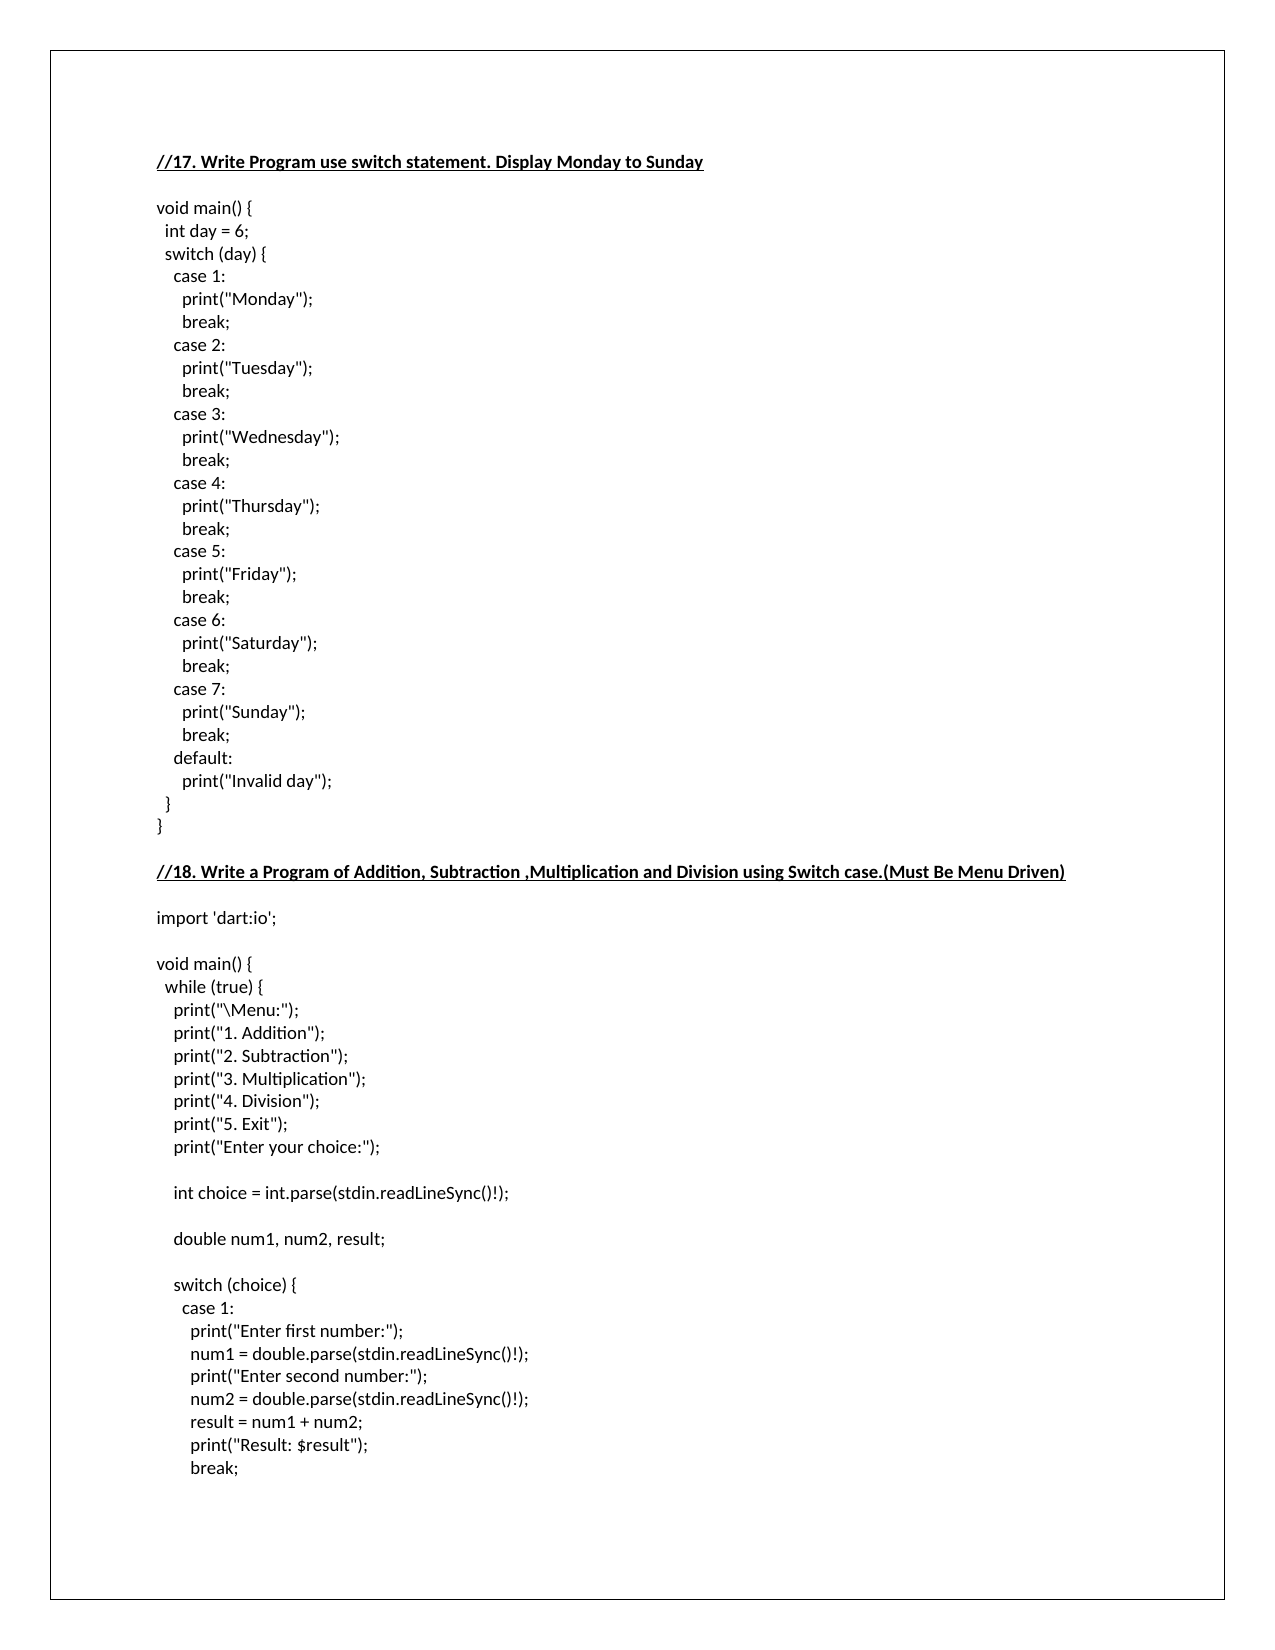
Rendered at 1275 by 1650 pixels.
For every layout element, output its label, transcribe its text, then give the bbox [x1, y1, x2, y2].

text print("Enter second number:"); [156, 1364, 1119, 1387]
text break; [156, 379, 1119, 402]
text case 1: [156, 264, 1119, 287]
text print("\Menu:"); [156, 998, 1119, 1021]
text } [156, 814, 1119, 837]
text case 6: [156, 608, 1119, 631]
text case 5: [156, 539, 1119, 562]
text break; [156, 723, 1119, 746]
text double num1, num2, result; [156, 1227, 1119, 1250]
text print("Monday"); [156, 287, 1119, 310]
text while (true) { [156, 975, 1119, 998]
text } [156, 792, 1119, 814]
text print("4. Division"); [156, 1089, 1119, 1112]
text case 4: [156, 471, 1119, 494]
text break; [156, 654, 1119, 677]
text break; [156, 585, 1119, 608]
text case 1: [156, 1296, 1119, 1319]
text print("Friday"); [156, 562, 1119, 585]
text print("Saturday"); [156, 631, 1119, 654]
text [156, 1342, 1119, 1364]
text int choice = int.parse(stdin.readLineSync()!); [156, 1181, 1119, 1204]
text switch (day) { [156, 242, 1119, 264]
text case 3: [156, 402, 1119, 425]
text print("Thursday"); [156, 494, 1119, 517]
text default: [156, 746, 1119, 769]
text print("Invalid day"); [156, 769, 1119, 792]
text print("5. Exit"); [156, 1112, 1119, 1135]
text print("Tuesday"); [156, 356, 1119, 379]
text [156, 1387, 1119, 1410]
text print("Sunday"); [156, 700, 1119, 723]
text case 2: [156, 333, 1119, 356]
text break; [156, 448, 1119, 471]
text void main() { [156, 952, 1119, 975]
text print("2. Subtraction"); [156, 1044, 1119, 1067]
text result = num1 + num2; [156, 1410, 1119, 1433]
text //18. Write a Program of Addition, Subtraction ,Multiplication and Division using Switch case.(Must Be Menu Driven) [156, 860, 1119, 883]
text break; [156, 310, 1119, 333]
text print("Wednesday"); [156, 425, 1119, 448]
text break; [156, 1456, 1119, 1479]
text print("3. Multiplication"); [156, 1067, 1119, 1089]
text print("Enter your choice:"); [156, 1135, 1119, 1158]
text print("1. Addition"); [156, 1021, 1119, 1044]
text int day = 6; [156, 219, 1119, 242]
text print("Enter first number:"); [156, 1319, 1119, 1342]
text case 7: [156, 677, 1119, 700]
text void main() { [156, 196, 1119, 219]
text break; [156, 517, 1119, 539]
text switch (choice) { [156, 1273, 1119, 1296]
text //17. Write Program use switch statement. Display Monday to Sunday [156, 150, 1119, 173]
text print("Result: $result"); [156, 1433, 1119, 1456]
text import 'dart:io'; [156, 906, 1119, 929]
